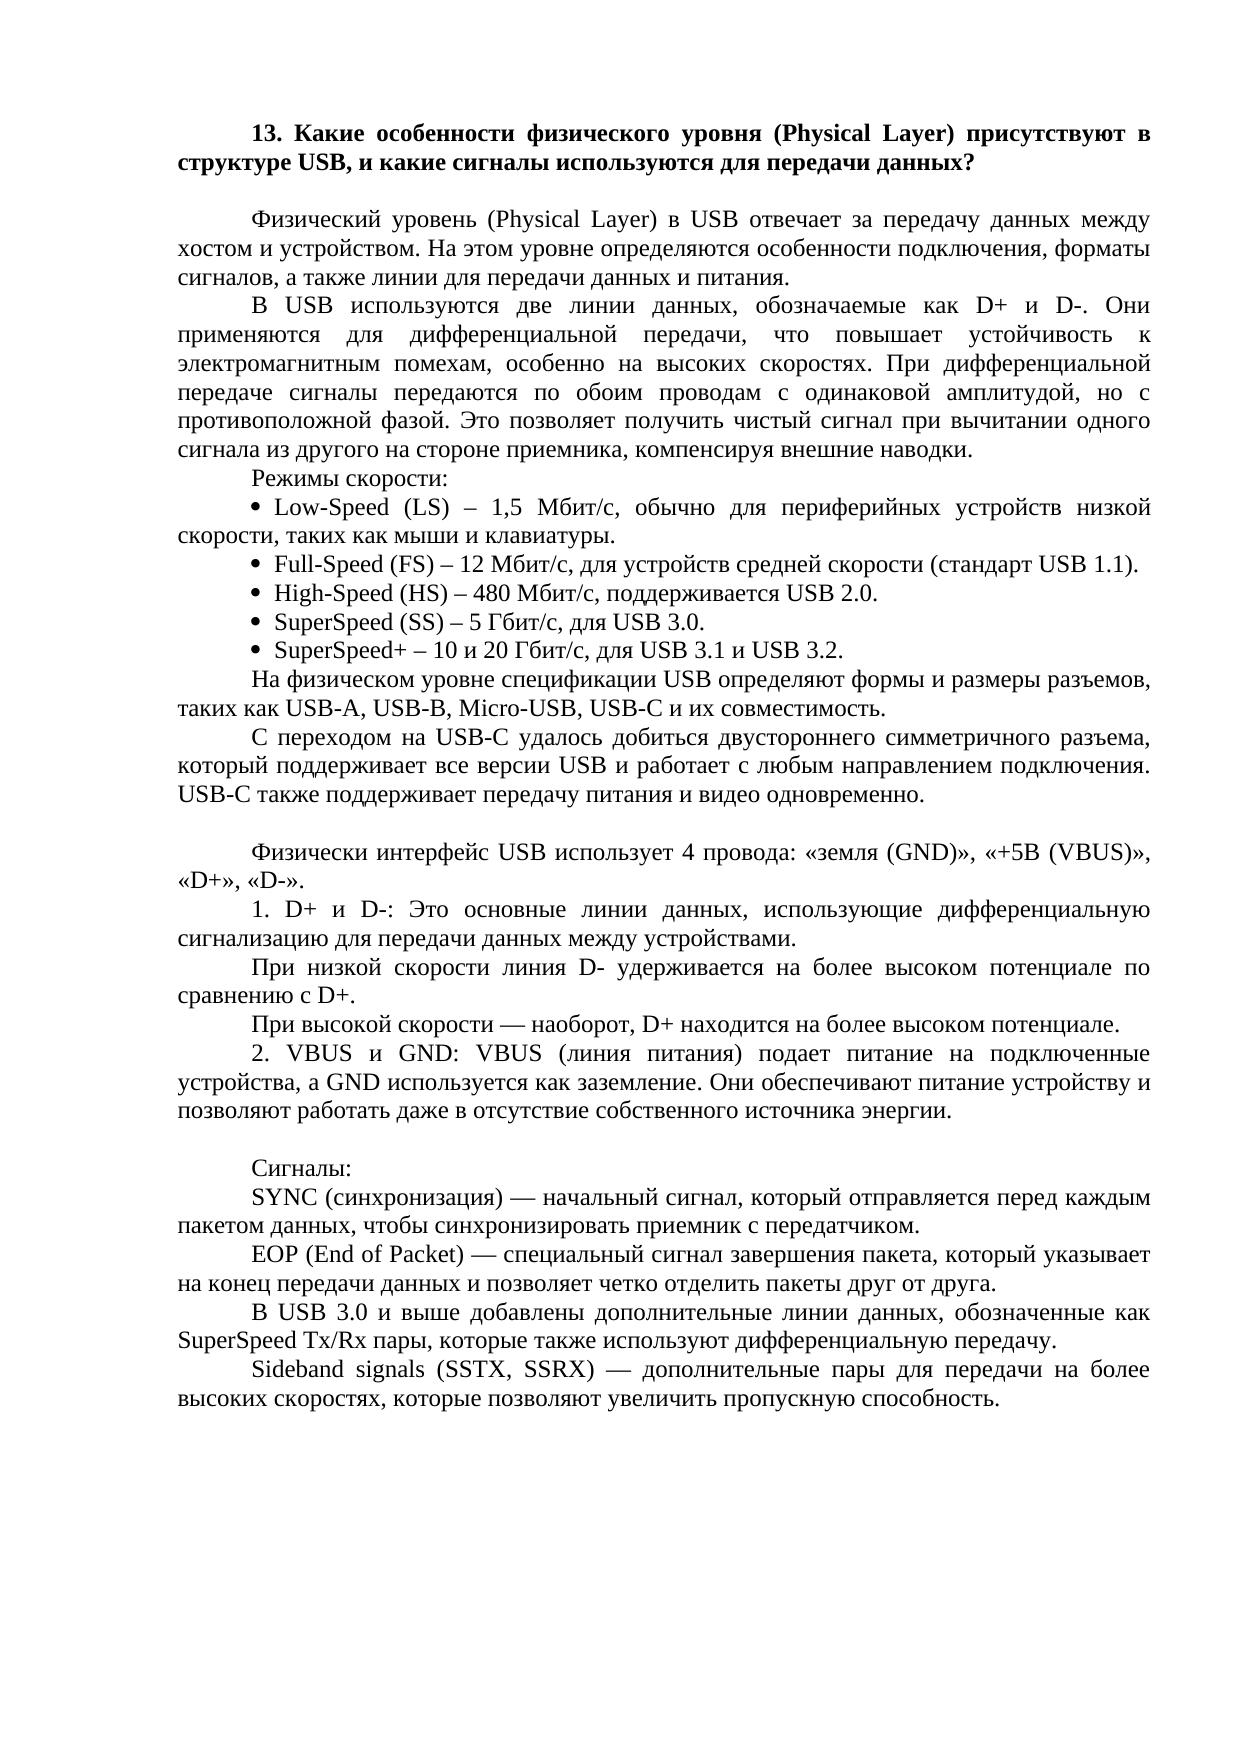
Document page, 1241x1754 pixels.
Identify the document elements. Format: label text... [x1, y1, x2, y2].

text Физически интерфейс USB использует 4 провода: «земля (GND)», «+5В (VBUS)», «D+», «D-». [177, 837, 1152, 894]
text 1. D+ и D-: Это основные линии данных, использующие дифференциальную сигнализацию для передачи данных между устройствами. [177, 894, 1152, 952]
text В USB используются две линии данных, обозначаемые как D+ и D-. Они применяются для дифференциальной передачи, что повышает устойчивость к электромагнитным помехам, особенно на высоких скоростях. При дифференциальной передаче сигналы передаются по обоим проводам с одинаковой амплитудой, но с противоположной фазой. Это позволяет получить чистый сигнал при вычитании одного сигнала из другого на стороне приемника, компенсируя внешние наводки. [177, 291, 1152, 463]
text На физическом уровне спецификации USB определяют формы и размеры разъемов, таких как USB-A, USB-B, Micro-USB, USB-C и их совместимость. [177, 664, 1152, 722]
list SuperSpeed (SS) – 5 Гбит/с, для USB 3.0. [177, 607, 1152, 636]
text В USB 3.0 и выше добавлены дополнительные линии данных, обозначенные как SuperSpeed Tx/Rx пары, которые также используют дифференциальную передачу. [177, 1297, 1152, 1354]
text EOP (End of Packet) — специальный сигнал завершения пакета, который указывает на конец передачи данных и позволяет четко отделить пакеты друг от друга. [177, 1239, 1152, 1297]
list High-Speed (HS) – 480 Мбит/с, поддерживается USB 2.0. [177, 578, 1152, 607]
list Low-Speed (LS) – 1,5 Мбит/с, обычно для периферийных устройств низкой скорости, таких как мыши и клавиатуры. [177, 492, 1152, 549]
text При высокой скорости — наоборот, D+ находится на более высоком потенциале. [177, 1009, 1152, 1038]
text При низкой скорости линия D- удерживается на более высоком потенциале по сравнению с D+. [177, 952, 1152, 1009]
text С переходом на USB-C удалось добиться двустороннего симметричного разъема, который поддерживает все версии USB и работает с любым направлением подключения. USB-C также поддерживает передачу питания и видео одновременно. [177, 722, 1152, 808]
list SuperSpeed+ – 10 и 20 Гбит/с, для USB 3.1 и USB 3.2. [177, 636, 1152, 664]
subtitle 13. Какие особенности физического уровня (Physical Layer) присутствуют в структуре USB, и какие сигналы используются для передачи данных? [177, 118, 1152, 176]
text Sideband signals (SSTX, SSRX) — дополнительные пары для передачи на более высоких скоростях, которые позволяют увеличить пропускную способность. [177, 1354, 1152, 1412]
text 2. VBUS и GND: VBUS (линия питания) подает питание на подключенные устройства, а GND используется как заземление. Они обеспечивают питание устройству и позволяют работать даже в отсутствие собственного источника энергии. [177, 1038, 1152, 1124]
text Сигналы: [177, 1153, 1152, 1182]
text Режимы скорости: [177, 463, 1152, 492]
list Full-Speed (FS) – 12 Мбит/с, для устройств средней скорости (стандарт USB 1.1). [177, 549, 1152, 578]
text Физический уровень (Physical Layer) в USB отвечает за передачу данных между хостом и устройством. На этом уровне определяются особенности подключения, форматы сигналов, а также линии для передачи данных и питания. [177, 204, 1152, 291]
text SYNC (синхронизация) — начальный сигнал, который отправляется перед каждым пакетом данных, чтобы синхронизировать приемник с передатчиком. [177, 1182, 1152, 1239]
